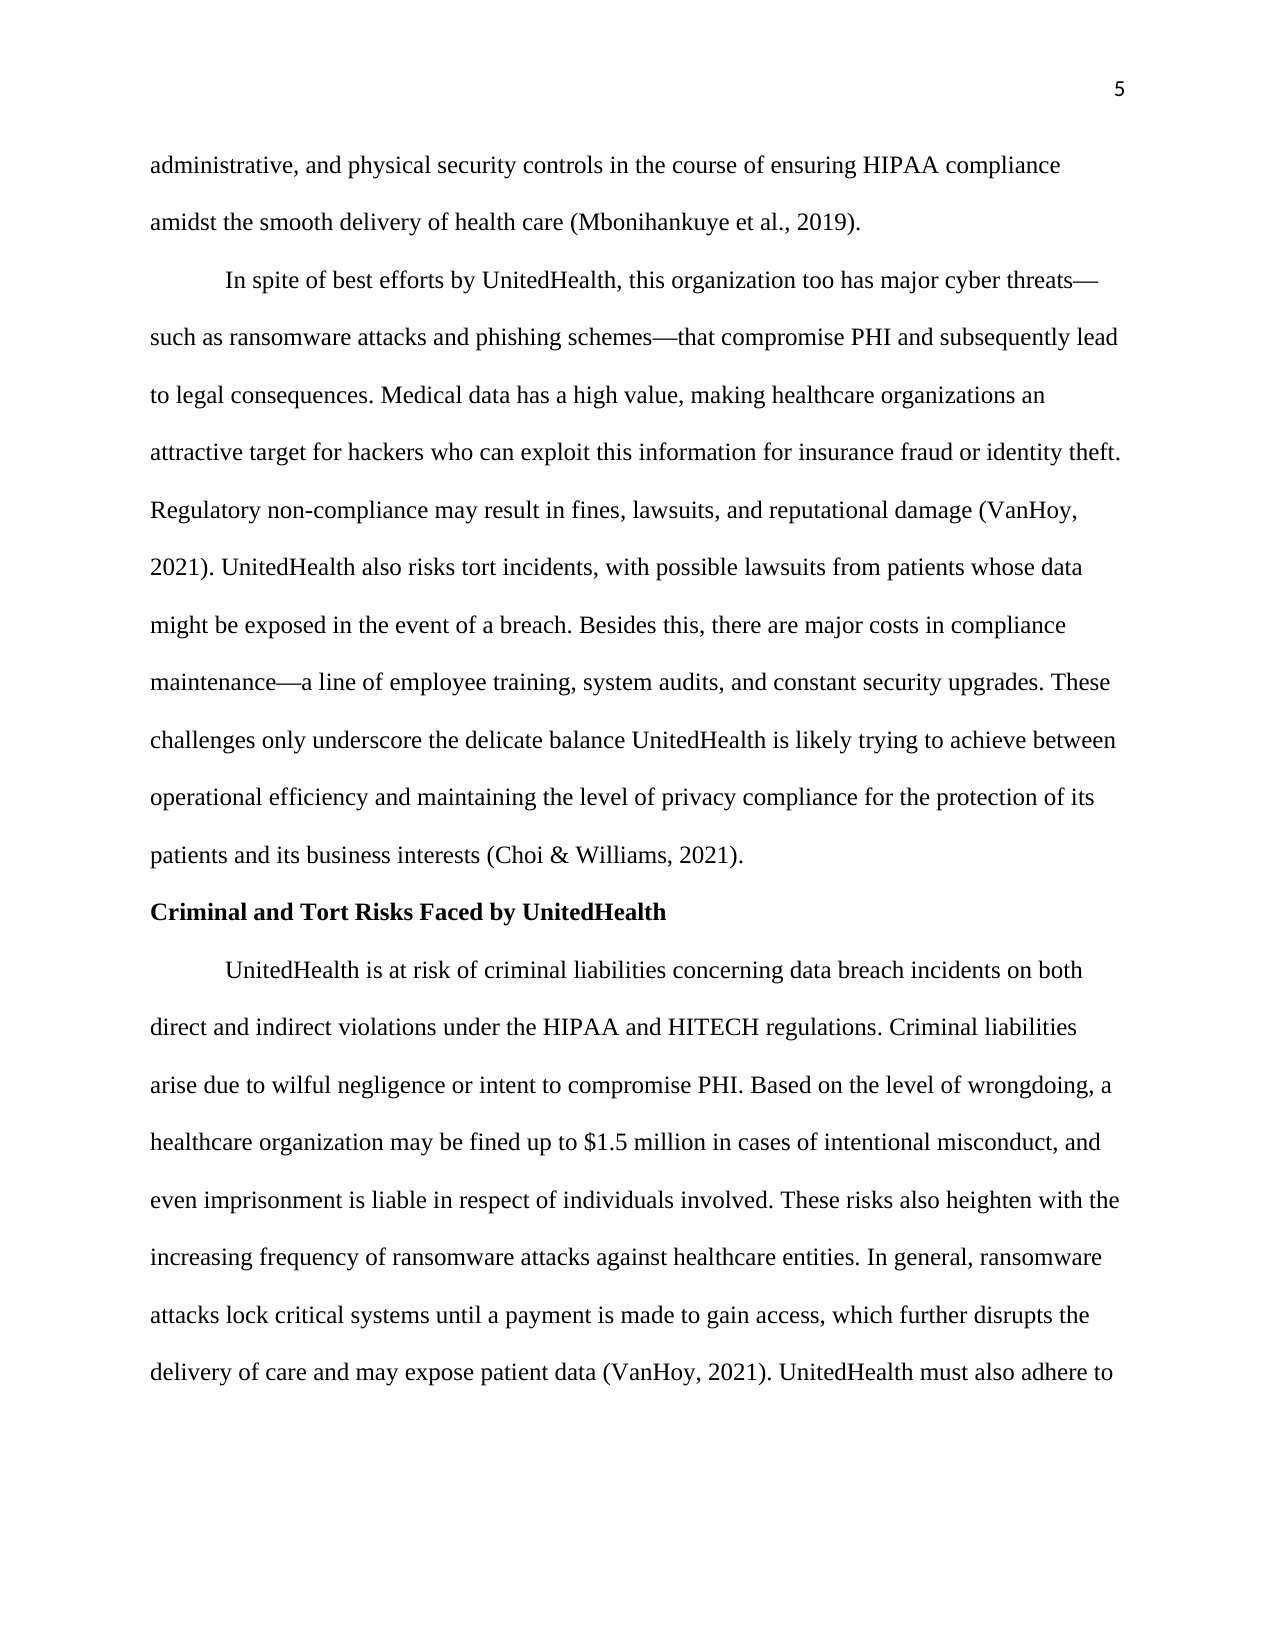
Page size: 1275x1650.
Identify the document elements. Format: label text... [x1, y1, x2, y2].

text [150, 955, 1125, 1386]
text In spite of best efforts by UnitedHealth, this organization too has major cyber threats—such as ransomware attacks and phishing schemes—that compromise PHI and subsequently lead to legal consequences. Medical data has a high value, making healthcare organizations an attractive target for hackers who can exploit this information for insurance fraud or identity theft. Regulatory non-compliance may result in fines, lawsuits, and reputational damage (VanHoy, 2021). UnitedHealth also risks tort incidents, with possible lawsuits from patients whose data might be exposed in the event of a breach. Besides this, there are major costs in compliance maintenance—a line of employee training, system audits, and constant security upgrades. These challenges only underscore the delicate balance UnitedHealth is likely trying to achieve between operational efficiency and maintaining the level of privacy compliance for the protection of its patients and its business interests (Choi & Williams, 2021). [150, 265, 1125, 869]
text Criminal and Tort Risks Faced by UnitedHealth [150, 897, 1125, 926]
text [150, 150, 1125, 236]
